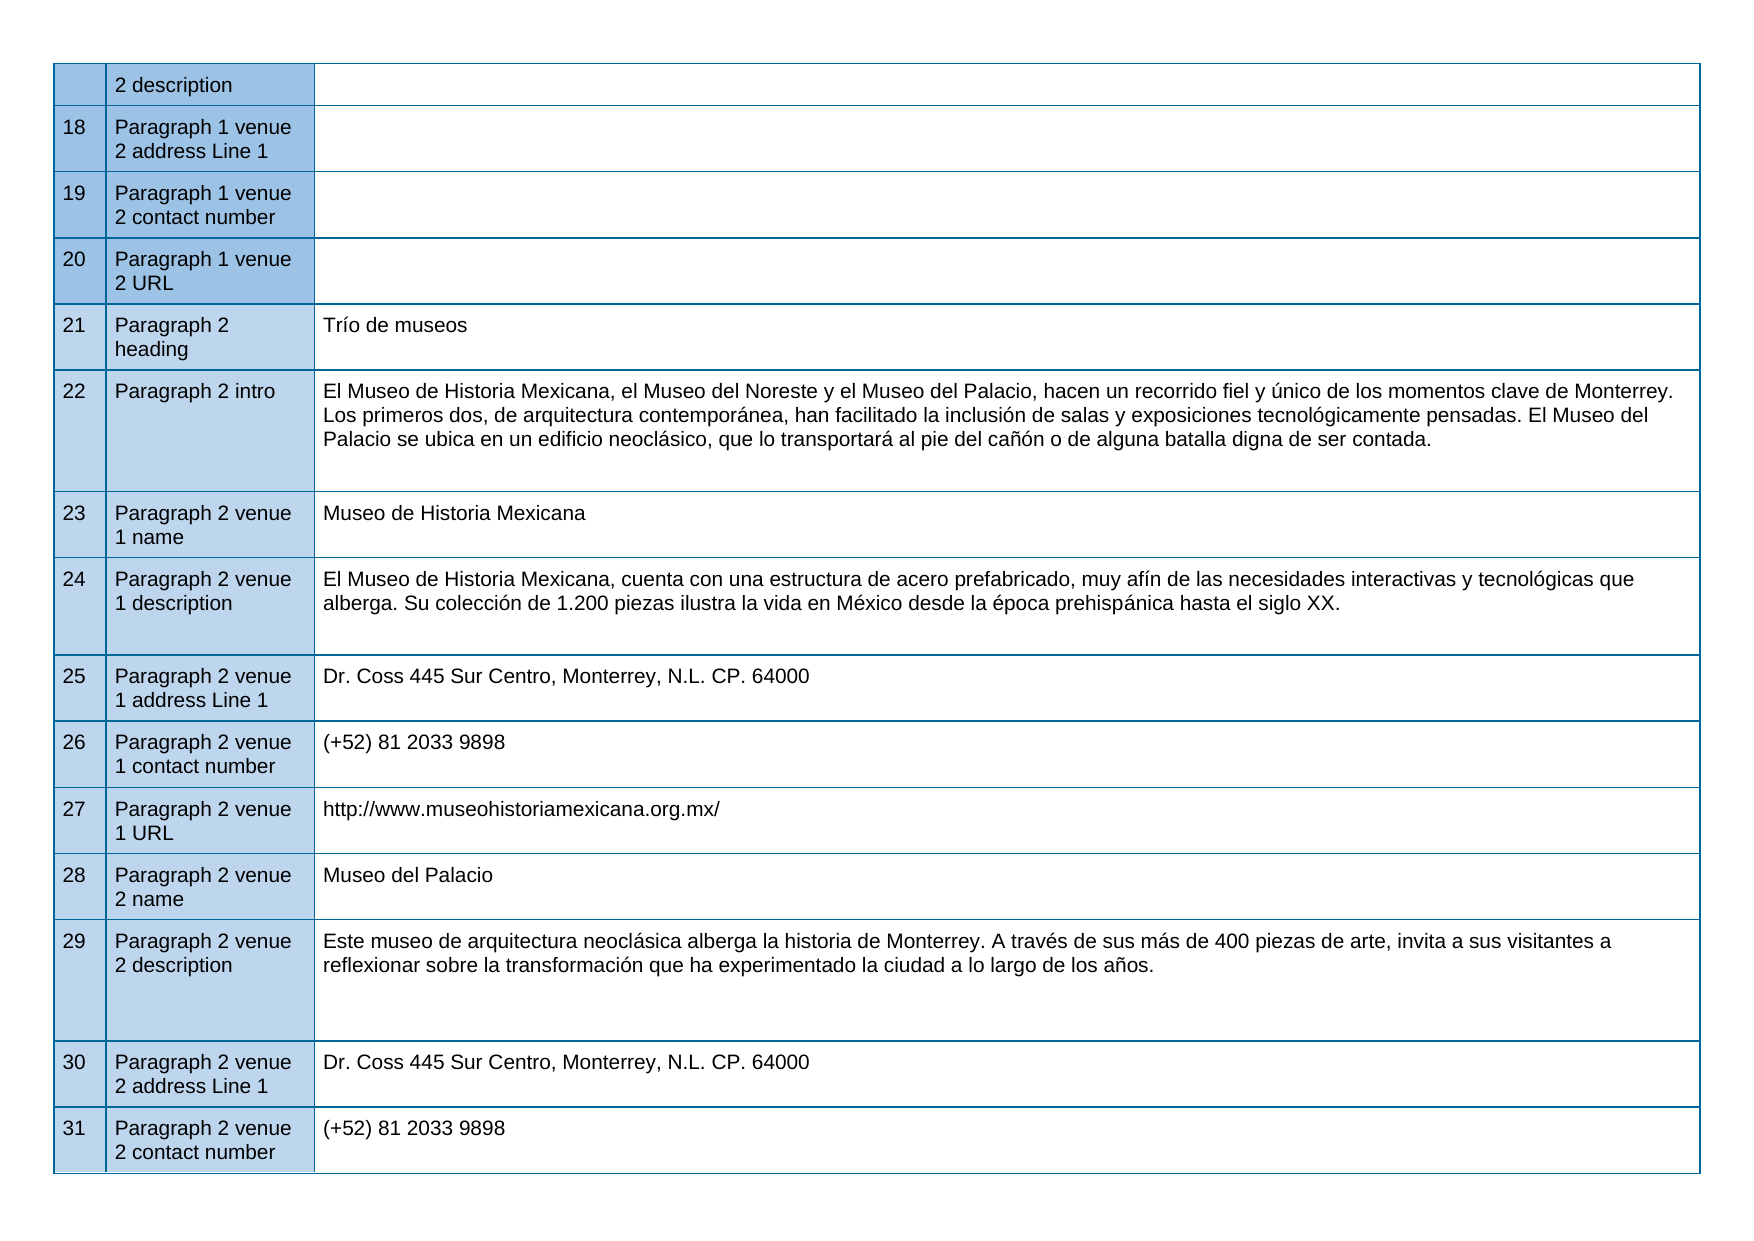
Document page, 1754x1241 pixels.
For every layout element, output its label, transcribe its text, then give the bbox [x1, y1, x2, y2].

table_cell Museo de Historia Mexicana [315, 492, 1699, 557]
table_cell Paragraph 1 venue 2 contact number [107, 172, 314, 237]
table_cell 18 [55, 106, 105, 171]
table_cell Paragraph 2 venue 2 description [107, 920, 314, 1040]
table_cell 29 [55, 920, 105, 1040]
table_cell 21 [55, 305, 105, 369]
table_cell Museo del Palacio [315, 854, 1699, 919]
table_cell Paragraph 1 venue 2 address Line 1 [107, 106, 314, 171]
table_cell 23 [55, 492, 105, 557]
table_cell http://www.museohistoriamexicana.org.mx/ [315, 788, 1699, 853]
table_cell Paragraph 2 heading [107, 305, 314, 369]
table_cell 30 [55, 1042, 105, 1106]
table_cell El Museo de Historia Mexicana, cuenta con una estructura de acero prefabricado, muy afín de las necesidades interactivas y tecnológicas que alberga. Su colección de 1.200 piezas ilustra la vida en México desde la época prehispánica hasta el siglo XX. [315, 558, 1699, 654]
table_cell [315, 64, 1699, 105]
table_cell Paragraph 2 venue 1 URL [107, 788, 314, 853]
table_cell [315, 239, 1699, 303]
table_cell 20 [55, 239, 105, 303]
table_cell 28 [55, 854, 105, 919]
table_cell 17 [55, 64, 105, 105]
table_cell Paragraph 2 venue 2 contact number [107, 1108, 314, 1172]
table_cell [315, 106, 1699, 171]
table_cell 31 [55, 1108, 105, 1172]
table_cell Paragraph 2 venue 1 name [107, 492, 314, 557]
table_cell Paragraph 2 venue 2 name [107, 854, 314, 919]
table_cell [107, 64, 314, 105]
table_cell 22 [55, 371, 105, 491]
table_cell Paragraph 2 venue 1 contact number [107, 722, 314, 786]
table_cell 19 [55, 172, 105, 237]
table_cell Dr. Coss 445 Sur Centro, Monterrey, N.L. CP. 64000 [315, 656, 1699, 720]
table_cell (+52) 81 2033 9898 [315, 722, 1699, 786]
table_cell El Museo de Historia Mexicana, el Museo del Noreste y el Museo del Palacio, hacen un recorrido fiel y único de los momentos clave de Monterrey. Los primeros dos, de arquitectura contemporánea, han facilitado la inclusión de salas y exposiciones tecnológicamente pensadas. El Museo del Palacio se ubica en un edificio neoclásico, que lo transportará al pie del cañón o de alguna batalla digna de ser contada. [315, 371, 1699, 491]
table_cell Paragraph 2 venue 1 address Line 1 [107, 656, 314, 720]
table_cell 24 [55, 558, 105, 654]
table_cell 26 [55, 722, 105, 786]
table_cell Este museo de arquitectura neoclásica alberga la historia de Monterrey. A través de sus más de 400 piezas de arte, invita a sus visitantes a reflexionar sobre la transformación que ha experimentado la ciudad a lo largo de los años. [315, 920, 1699, 1040]
table_cell Dr. Coss 445 Sur Centro, Monterrey, N.L. CP. 64000 [315, 1042, 1699, 1106]
table_cell Trío de museos [315, 305, 1699, 369]
table_cell Paragraph 2 venue 1 description [107, 558, 314, 654]
table_cell Paragraph 1 venue 2 URL [107, 239, 314, 303]
table_cell 27 [55, 788, 105, 853]
table_cell [315, 172, 1699, 237]
table_cell 25 [55, 656, 105, 720]
table_cell Paragraph 2 venue 2 address Line 1 [107, 1042, 314, 1106]
table_cell (+52) 81 2033 9898 [315, 1108, 1699, 1172]
table_cell Paragraph 2 intro [107, 371, 314, 491]
